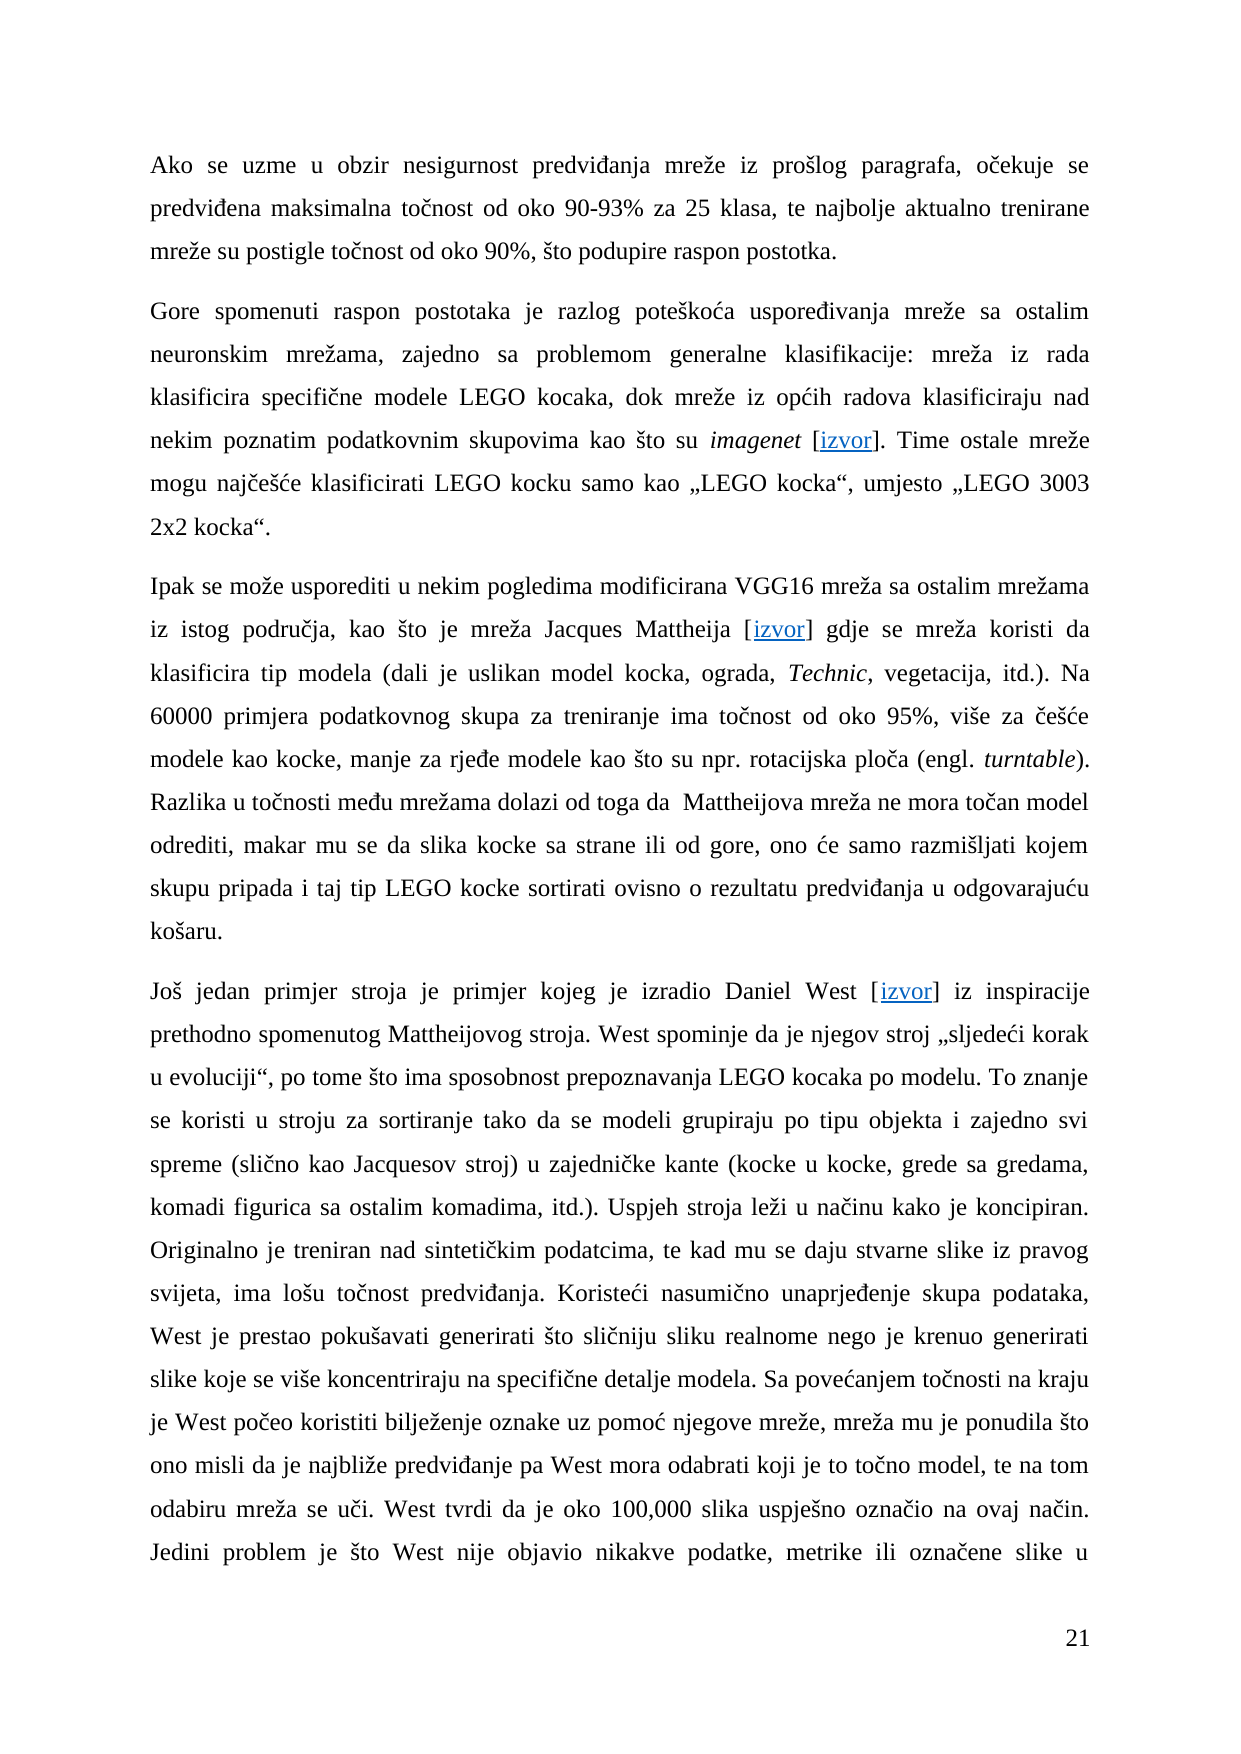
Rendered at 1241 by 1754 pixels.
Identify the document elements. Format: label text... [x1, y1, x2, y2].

text Ako se uzme u obzir nesigurnost predviđanja mreže iz prošlog paragrafa, očekuje se predviđena maksimalna točnost od oko 90-93% za 25 klasa, te najbolje aktualno trenirane mreže su postigle točnost od oko 90%, što podupire raspon postotka. [150, 150, 1090, 265]
text Ipak se može usporediti u nekim pogledima modificirana VGG16 mreža sa ostalim mrežama iz istog područja, kao što je mreža Jacques Mattheija [izvor] gdje se mreža koristi da klasificira tip modela (dali je uslikan model kocka, ograda, Technic, vegetacija, itd.). Na 60000 primjera podatkovnog skupa za treniranje ima točnost od oko 95%, više za češće modele kao kocke, manje za rjeđe modele kao što su npr. rotacijska ploča (engl. turntable). Razlika u točnosti među mrežama dolazi od toga da Mattheijova mreža ne mora točan model odrediti, makar mu se da slika kocke sa strane ili od gore, ono će samo razmišljati kojem skupu pripada i taj tip LEGO kocke sortirati ovisno o rezultatu predviđanja u odgovarajuću košaru. [150, 571, 1090, 945]
